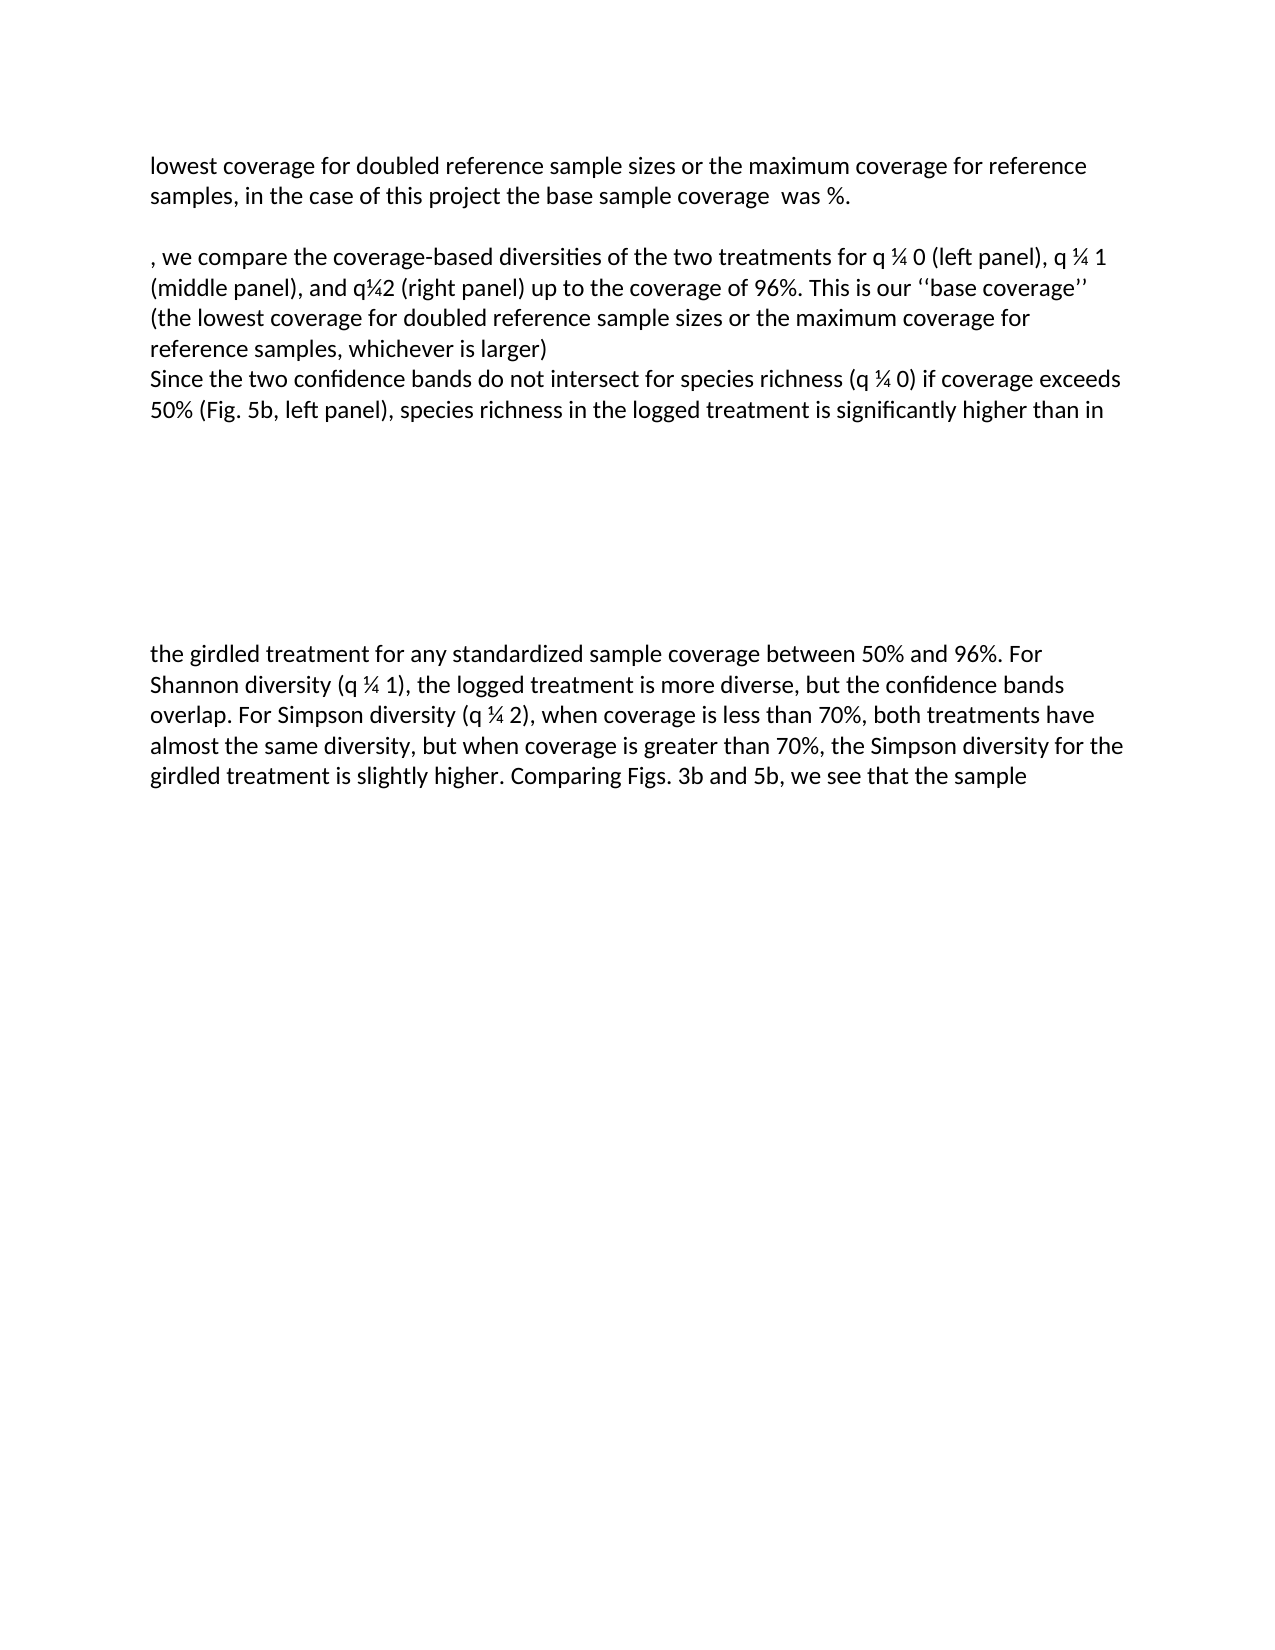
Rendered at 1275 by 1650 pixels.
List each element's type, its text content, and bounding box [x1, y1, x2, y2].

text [150, 150, 1125, 211]
text the girdled treatment for any standardized sample coverage between 50% and 96%. For Shannon diversity (q ¼ 1), the logged treatment is more diverse, but the confidence bands overlap. For Simpson diversity (q ¼ 2), when coverage is less than 70%, both treatments have almost the same diversity, but when coverage is greater than 70%, the Simpson diversity for the girdled treatment is slightly higher. Comparing Figs. 3b and 5b, we see that the sample [150, 638, 1125, 791]
text Since the two confidence bands do not intersect for species richness (q ¼ 0) if coverage exceeds 50% (Fig. 5b, left panel), species richness in the logged treatment is significantly higher than in [150, 364, 1125, 425]
text , we compare the coverage-based diversities of the two treatments for q ¼ 0 (left panel), q ¼ 1 (middle panel), and q¼2 (right panel) up to the coverage of 96%. This is our ‘‘base coverage’’ (the lowest coverage for doubled reference sample sizes or the maximum coverage for reference samples, whichever is larger) [150, 242, 1125, 364]
